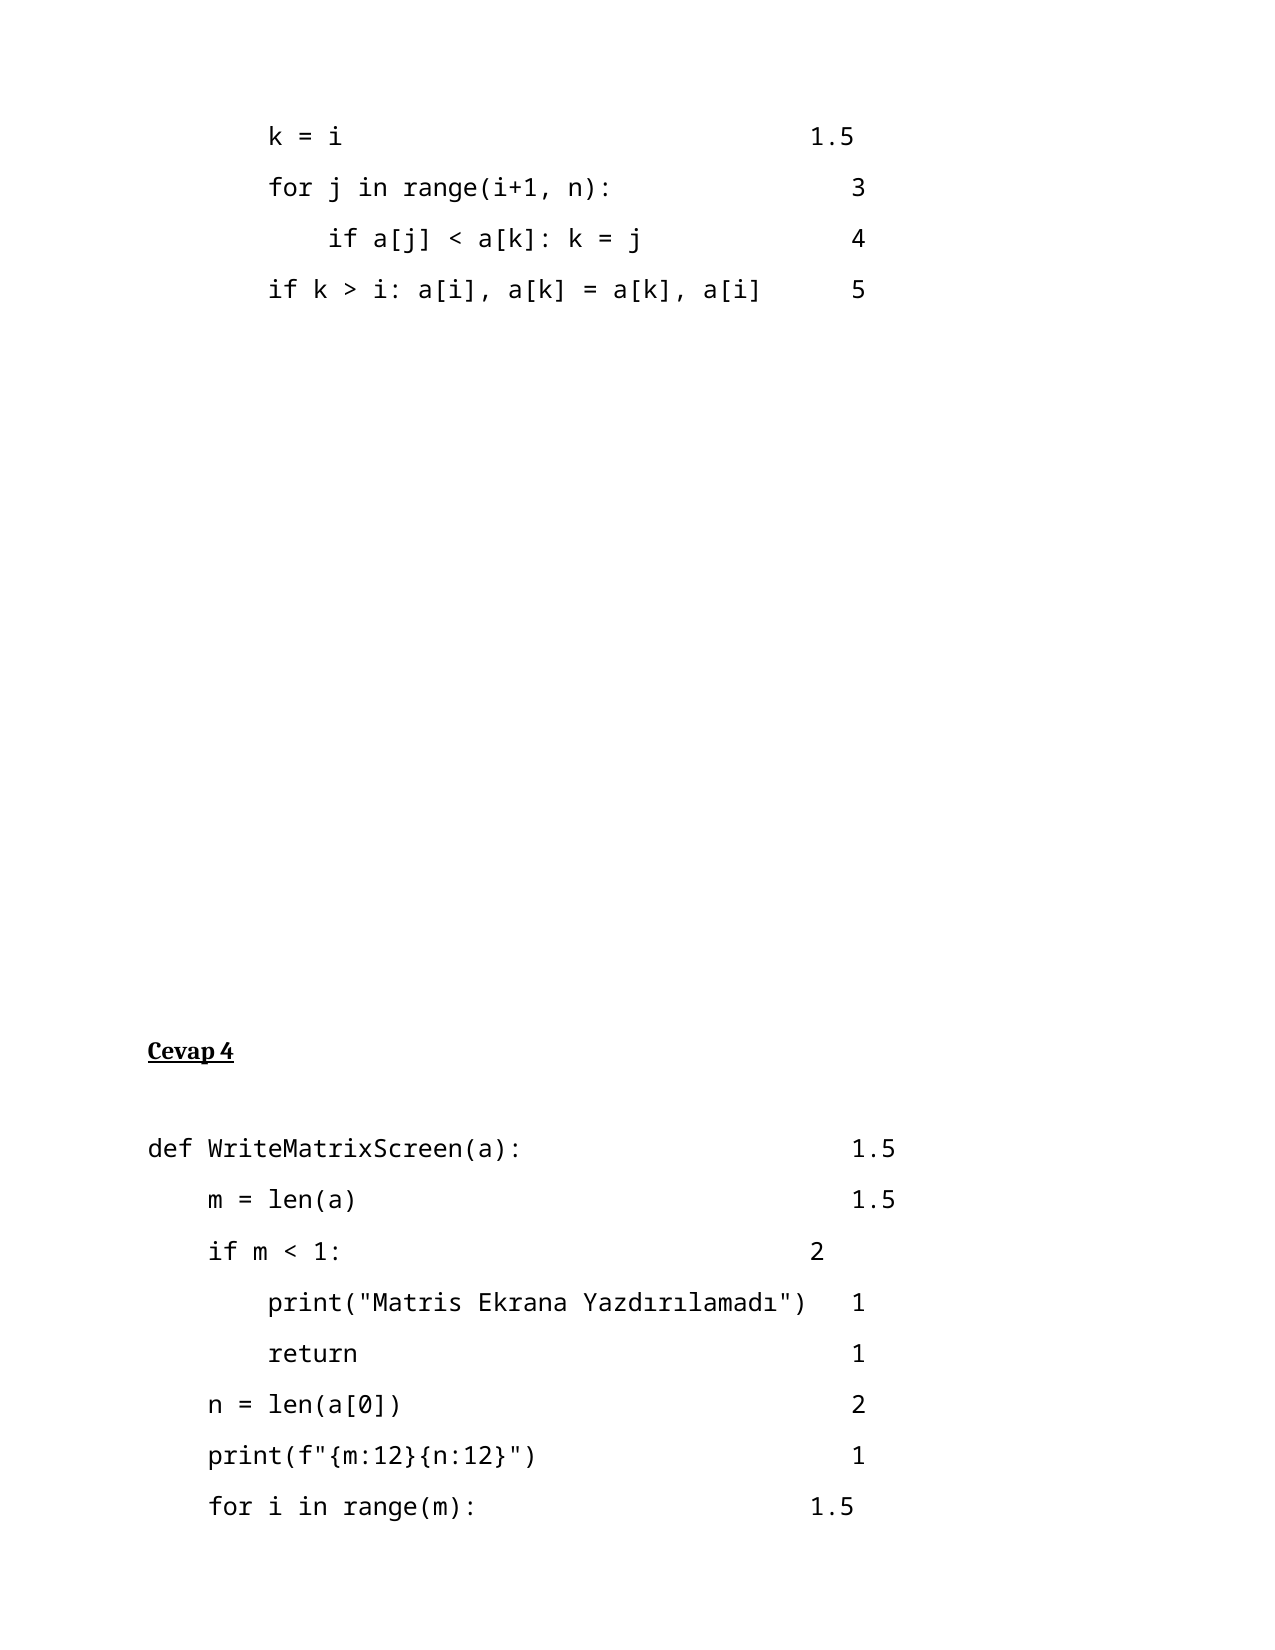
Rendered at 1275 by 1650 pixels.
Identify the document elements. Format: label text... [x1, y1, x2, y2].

text m = len(a) 1.5 [148, 1182, 1127, 1216]
text k = i 1.5 [148, 118, 1127, 152]
text return 1 [148, 1335, 1127, 1369]
text n = len(a[0]) 2 [148, 1386, 1127, 1420]
text for j in range(i+1, n): 3 [148, 169, 1127, 203]
text def WriteMatrixScreen(a): 1.5 [148, 1131, 1127, 1165]
text Cevap 4 [148, 1037, 1127, 1066]
text print(f"{m:12}{n:12}") 1 [148, 1437, 1127, 1471]
text if a[j] < a[k]: k = j 4 [148, 220, 1127, 254]
text if m < 1: 2 [148, 1233, 1127, 1267]
text for i in range(m): 1.5 [148, 1488, 1127, 1522]
text print("Matris Ekrana Yazdırılamadı") 1 [148, 1284, 1127, 1318]
text if k > i: a[i], a[k] = a[k], a[i] 5 [148, 271, 1127, 305]
